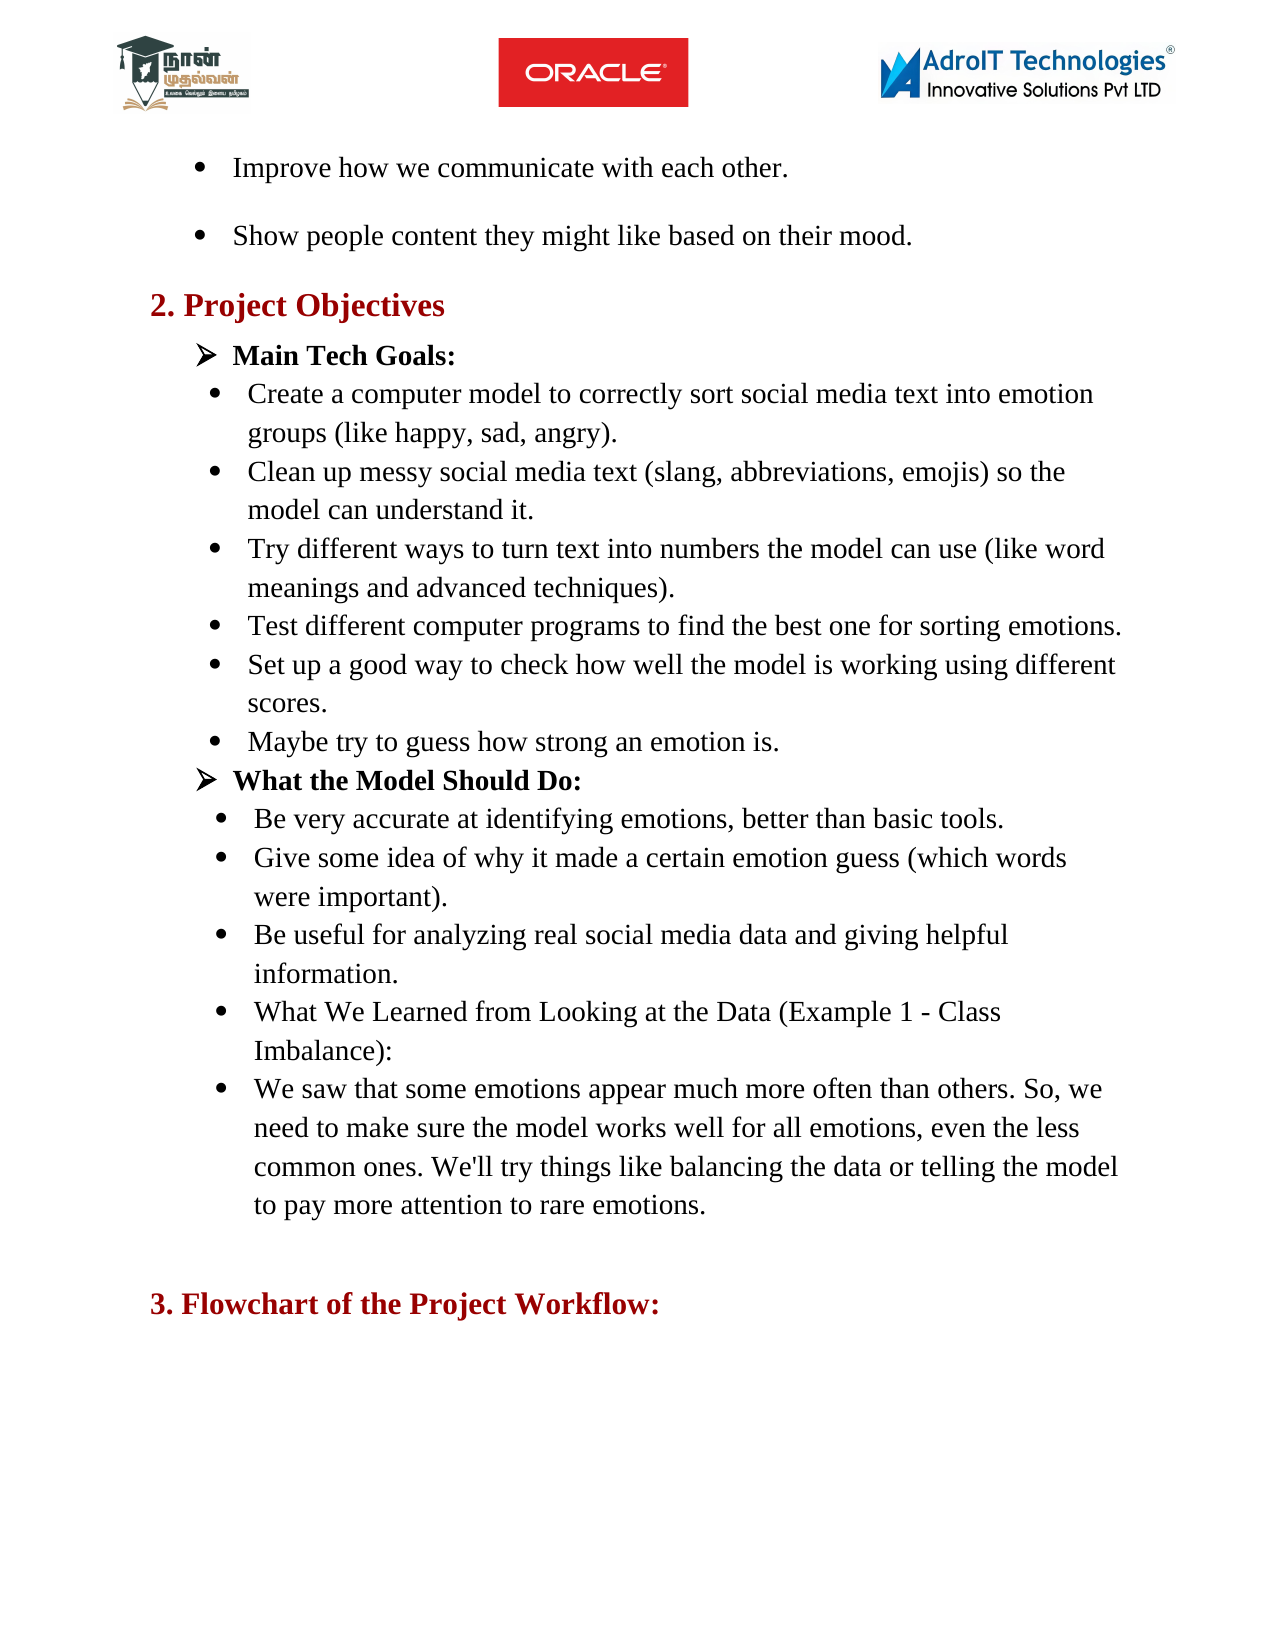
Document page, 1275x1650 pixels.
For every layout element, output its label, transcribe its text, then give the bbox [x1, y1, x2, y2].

list What We Learned from Looking at the Data (Example 1 - Class Imbalance): [216, 994, 1125, 1067]
subtitle 3. Flowchart of the Project Workflow: [150, 1285, 1125, 1321]
list Main Tech Goals: [195, 338, 1125, 372]
subtitle Show people content they might like based on their mood. [195, 218, 1125, 251]
list We saw that some emotions appear much more often than others. So, we need to make sure the model works well for all emotions, even the less common ones. We'll try things like balancing the data or telling the model to pay more attention to rare emotions. [216, 1072, 1125, 1221]
list Test different computer programs to find the best one for sorting emotions. [210, 608, 1125, 642]
list Be useful for analyzing real social media data and giving helpful information. [216, 917, 1125, 989]
list Give some idea of why it made a certain emotion guess (which words were important). [216, 840, 1125, 912]
list Create a computer model to correctly sort social media text into emotion groups (like happy, sad, angry). [210, 377, 1125, 449]
subtitle Improve how we communicate with each other. [195, 150, 1125, 184]
subtitle 2. Project Objectives [150, 286, 1125, 324]
list What the Model Should Do: [195, 763, 1125, 796]
picture [498, 38, 689, 107]
list Clean up messy social media text (slang, abbreviations, emojis) so the model can understand it. [210, 454, 1125, 526]
list Maybe try to guess how strong an emotion is. [210, 724, 1125, 758]
picture [878, 42, 1177, 104]
list Try different ways to turn text into numbers the model can use (like word meanings and advanced techniques). [210, 531, 1125, 603]
picture [112, 32, 251, 114]
list Be very accurate at identifying emotions, better than basic tools. [216, 801, 1125, 835]
list Set up a good way to check how well the model is working using different scores. [210, 647, 1125, 719]
